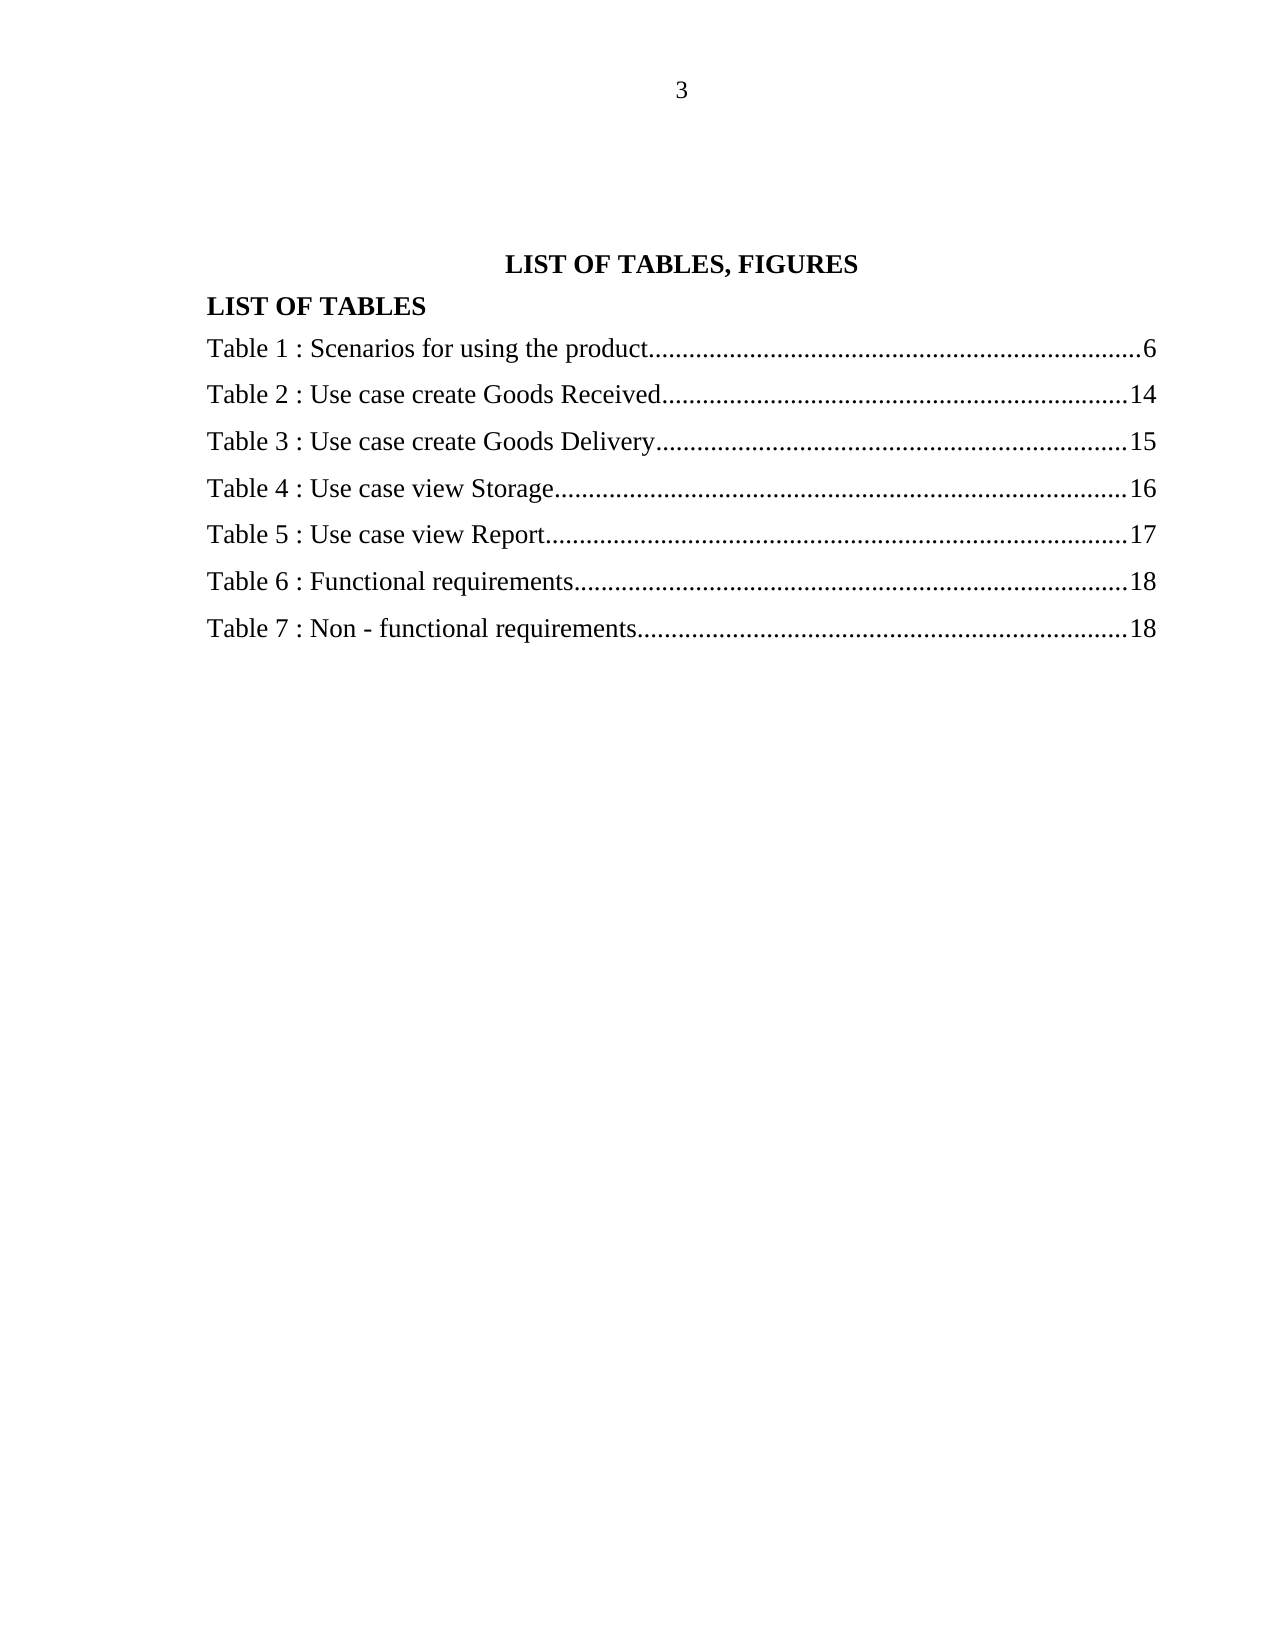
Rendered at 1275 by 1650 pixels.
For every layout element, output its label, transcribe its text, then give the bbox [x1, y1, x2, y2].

text Table 5 : Use case view Report 17 [207, 518, 1156, 549]
text Table 6 : Functional requirements 18 [207, 565, 1156, 596]
text Table 7 : Non - functional requirements 18 [207, 612, 1156, 643]
text Table 1 : Scenarios for using the product 6 [207, 332, 1156, 363]
text LIST OF TABLES [207, 290, 1156, 321]
text Table 3 : Use case create Goods Delivery 15 [207, 425, 1156, 456]
text LIST OF TABLES, FIGURES [207, 248, 1156, 280]
text Table 2 : Use case create Goods Received 14 [207, 378, 1156, 409]
text Table 4 : Use case view Storage 16 [207, 472, 1156, 503]
